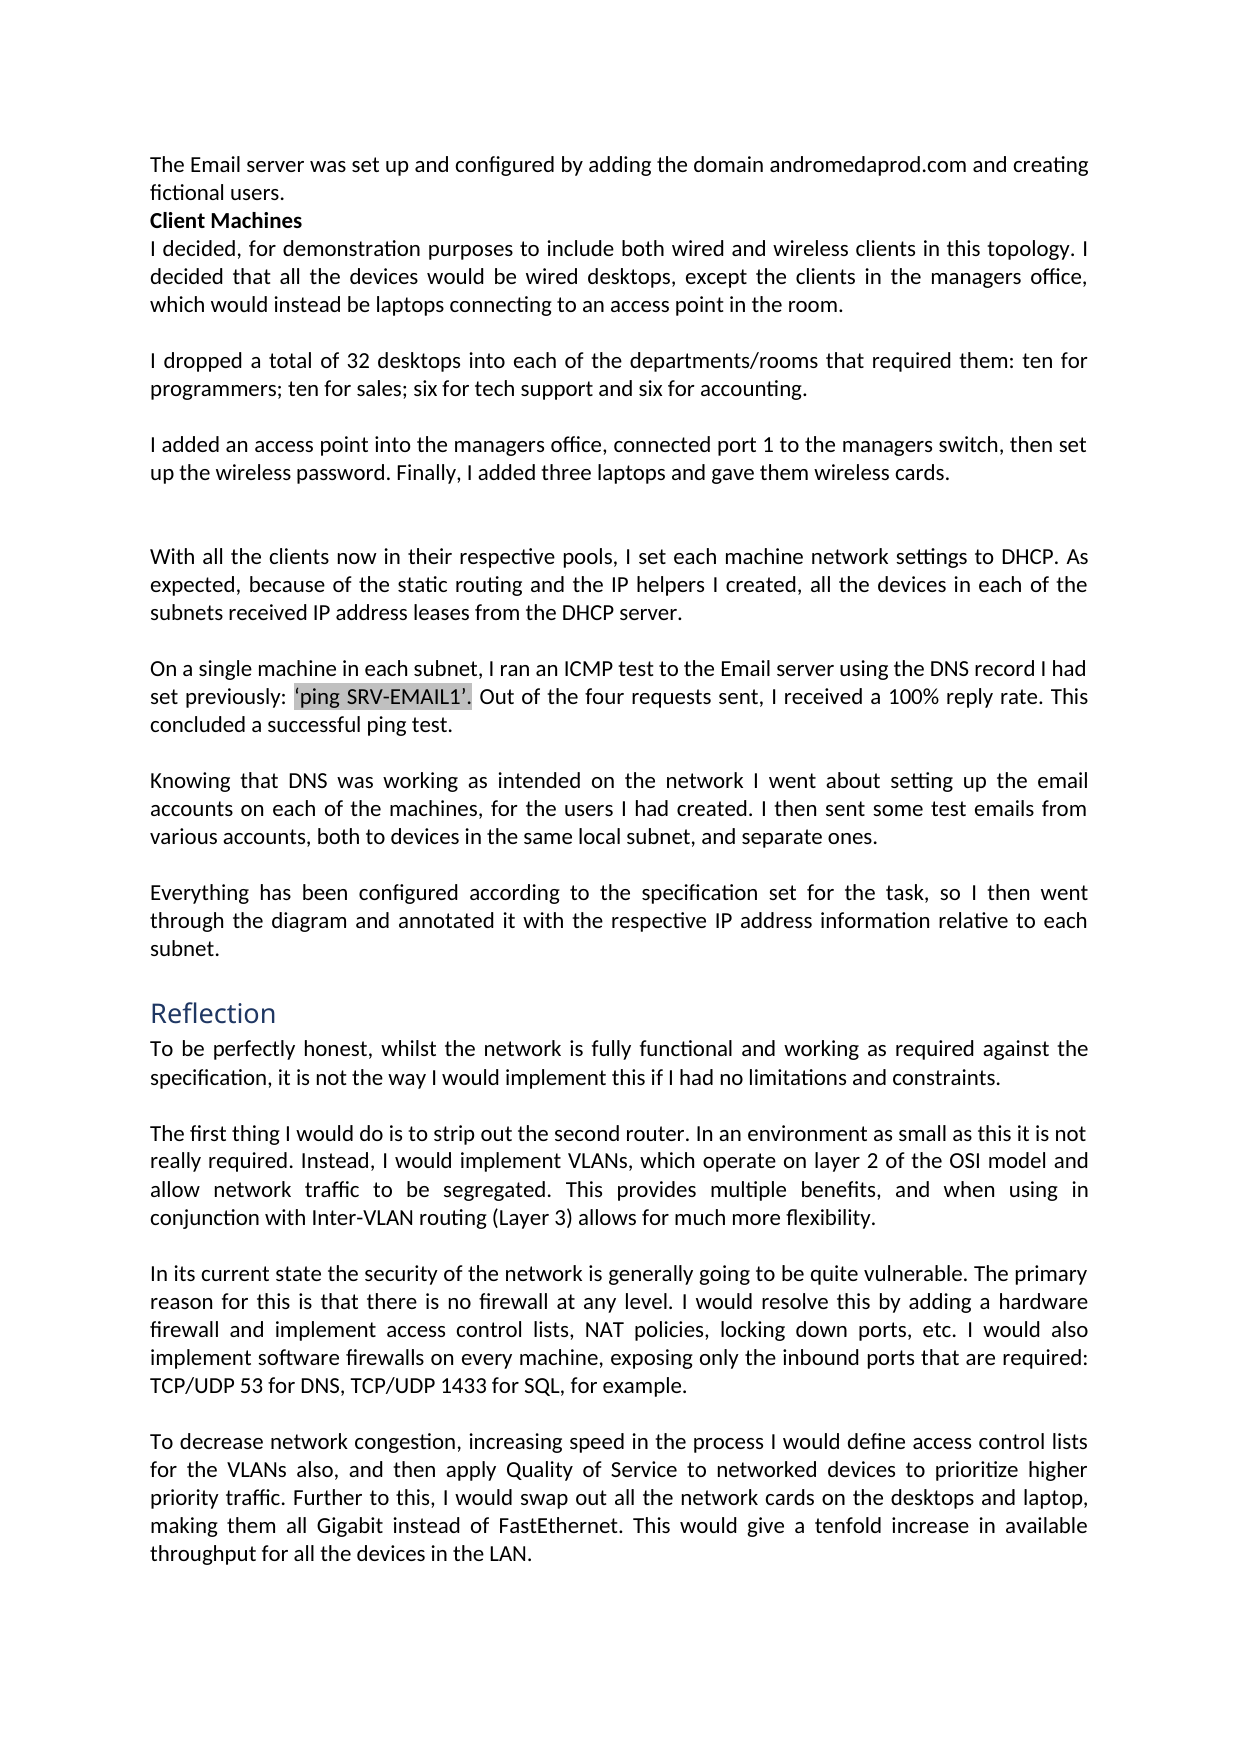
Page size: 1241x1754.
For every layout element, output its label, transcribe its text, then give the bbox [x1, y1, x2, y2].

text I dropped a total of 32 desktops into each of the departments/rooms that required them: ten for programmers; ten for sales; six for tech support and six for accounting. [150, 346, 1090, 402]
text Knowing that DNS was working as intended on the network I went about setting up the email accounts on each of the machines, for the users I had created. I then sent some test emails from various accounts, both to devices in the same local subnet, and separate ones. [150, 766, 1090, 851]
text The Email server was set up and configured by adding the domain andromedaprod.com and creating fictional users. [150, 150, 1090, 206]
text With all the clients now in their respective pools, I set each machine network settings to DHCP. As expected, because of the static routing and the IP helpers I created, all the devices in each of the subnets received IP address leases from the DHCP server. [150, 542, 1090, 626]
text In its current state the security of the network is generally going to be quite vulnerable. The primary reason for this is that there is no firewall at any level. I would resolve this by adding a hardware firewall and implement access control lists, NAT policies, locking down ports, etc. I would also implement software firewalls on every machine, exposing only the inbound ports that are required: TCP/UDP 53 for DNS, TCP/UDP 1433 for SQL, for example. [150, 1259, 1090, 1399]
text Client Machines [150, 206, 1090, 234]
text To decrease network congestion, increasing speed in the process I would define access control lists for the VLANs also, and then apply Quality of Service to networked devices to prioritize higher priority traffic. Further to this, I would swap out all the network cards on the desktops and laptop, making them all Gigabit instead of FastEthernet. This would give a tenfold increase in available throughput for all the devices in the LAN. [150, 1427, 1090, 1567]
subtitle Reflection [150, 995, 1090, 1032]
text The first thing I would do is to strip out the second router. In an environment as small as this it is not really required. Instead, I would implement VLANs, which operate on layer 2 of the OSI model and allow network traffic to be segregated. This provides multiple benefits, and when using in conjunction with Inter-VLAN routing (Layer 3) allows for much more flexibility. [150, 1119, 1090, 1231]
text Everything has been configured according to the specification set for the task, so I then went through the diagram and annotated it with the respective IP address information relative to each subnet. [150, 878, 1090, 963]
text To be perfectly honest, whilst the network is fully functional and working as required against the specification, it is not the way I would implement this if I had no limitations and constraints. [150, 1034, 1090, 1091]
text I decided, for demonstration purposes to include both wired and wireless clients in this topology. I decided that all the devices would be wired desktops, except the clients in the managers office, which would instead be laptops connecting to an access point in the room. [150, 234, 1090, 318]
text I added an access point into the managers office, connected port 1 to the managers switch, then set up the wireless password. Finally, I added three laptops and gave them wireless cards. [150, 430, 1090, 486]
text On a single machine in each subnet, I ran an ICMP test to the Email server using the DNS record I had set previously: ‘ping SRV-EMAIL1’. Out of the four requests sent, I received a 100% reply rate. This concluded a successful ping test. [150, 654, 1090, 738]
